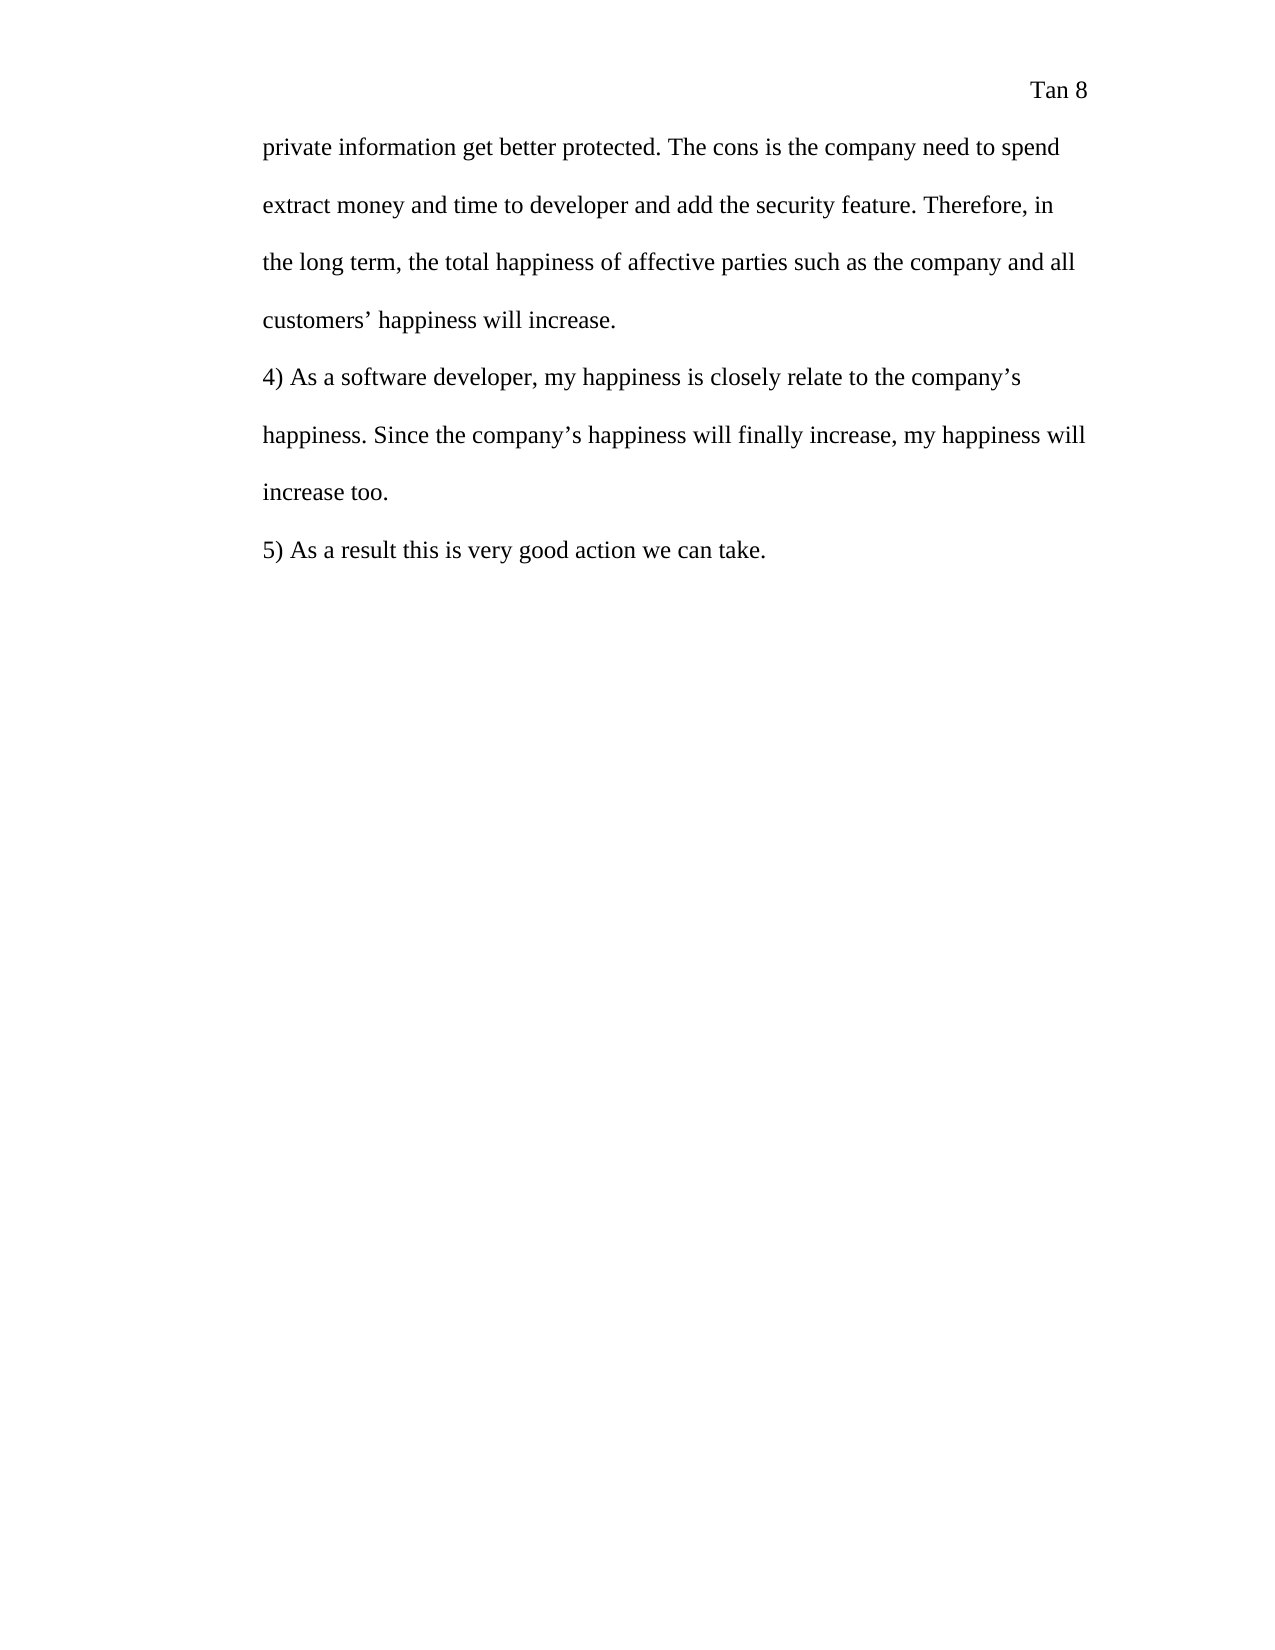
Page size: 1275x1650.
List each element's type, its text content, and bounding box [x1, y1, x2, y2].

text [262, 132, 1087, 334]
text 5) As a result this is very good action we can take. [262, 535, 1087, 564]
text 4) As a software developer, my happiness is closely relate to the company’s happiness. Since the company’s happiness will finally increase, my happiness will increase too. [262, 362, 1087, 506]
